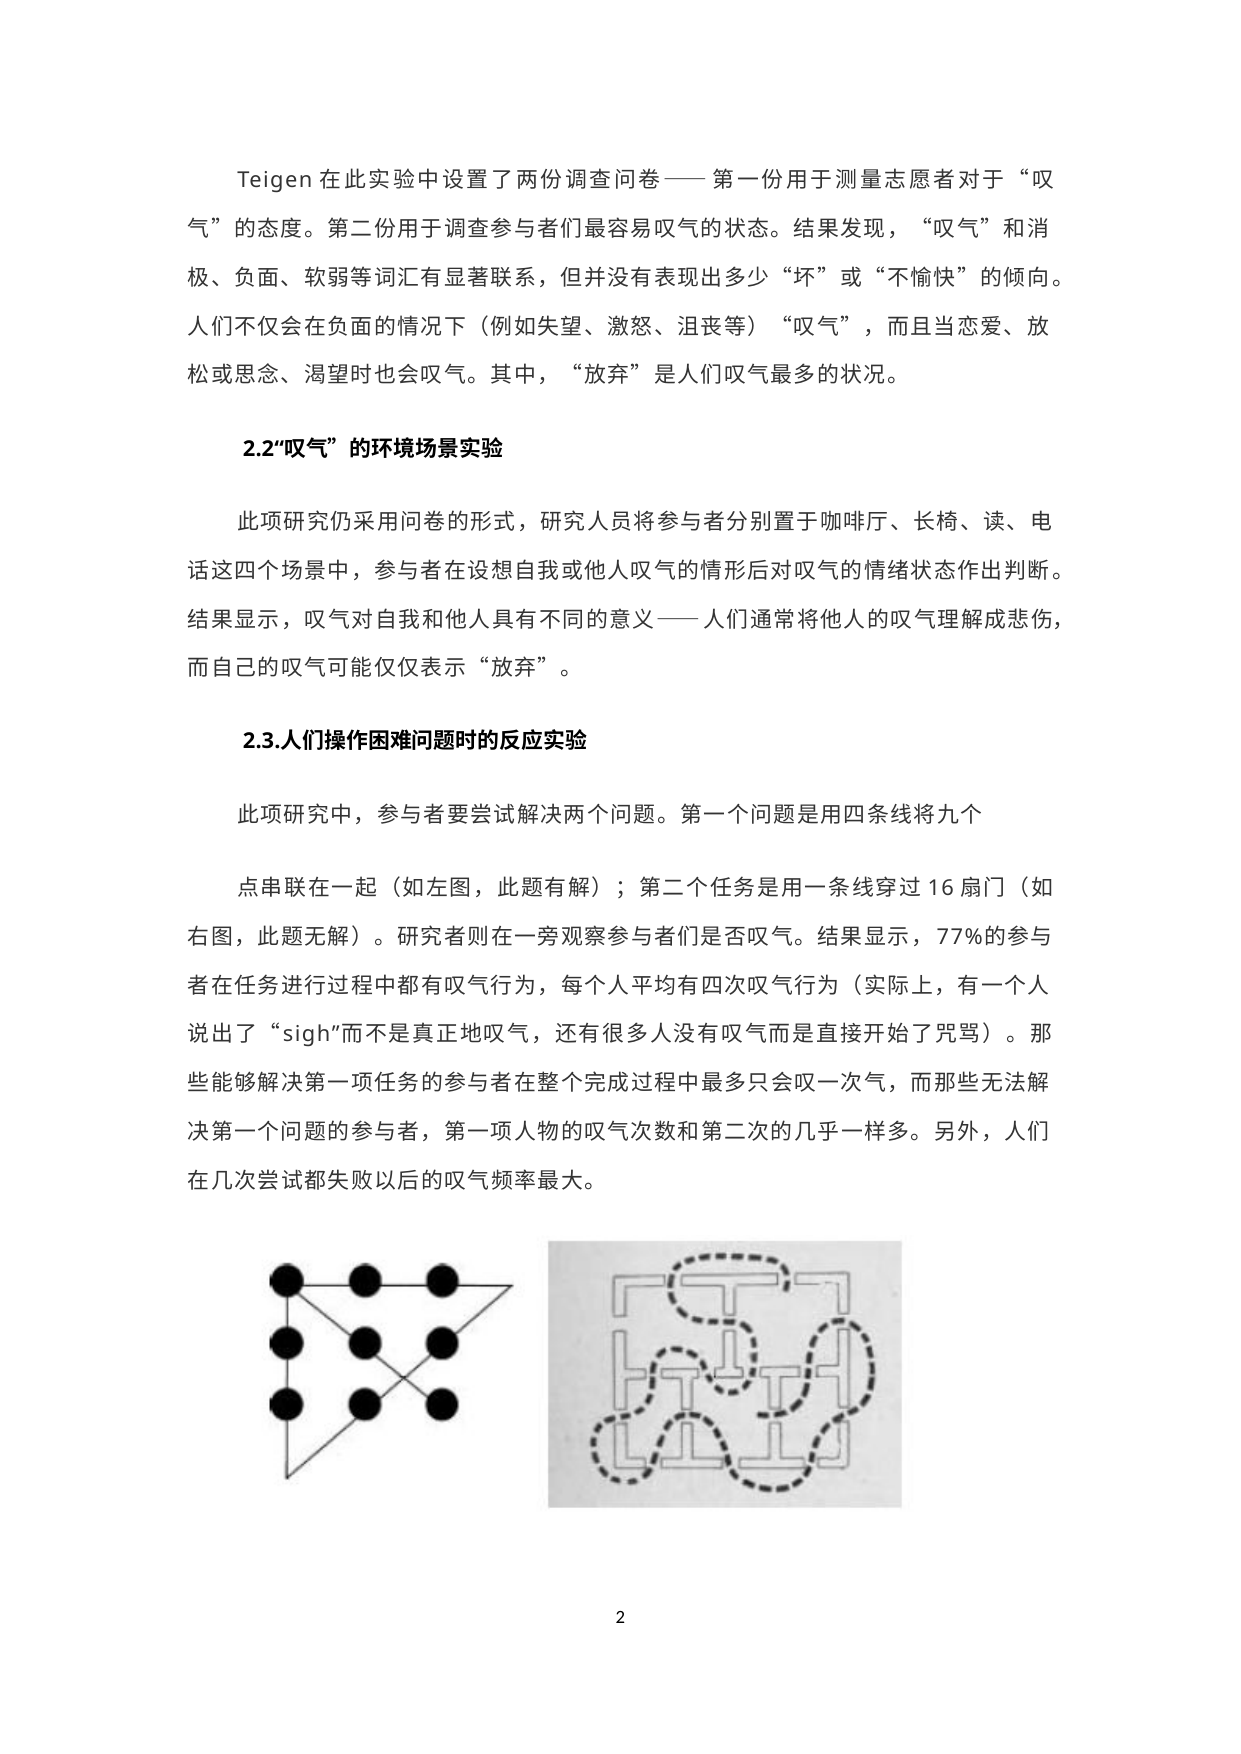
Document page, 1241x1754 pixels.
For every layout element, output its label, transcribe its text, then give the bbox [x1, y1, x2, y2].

text 2.2“叹气”的环境场景实验 [187, 430, 1053, 463]
text Teigen在此实验中设置了两份调查问卷——第一份用于测量志愿者对于“叹气”的态度。第二份用于调查参与者们最容易叹气的状态。结果发现，“叹气”和消极、负面、软弱等词汇有显著联系，但并没有表现出多少“坏”或“不愉快”的倾向。人们不仅会在负面的情况下（例如失望、激怒、沮丧等）“叹气”，而且当恋爱、放松或思念、渴望时也会叹气。其中，“放弃”是人们叹气最多的状况。 [187, 162, 1053, 389]
text 点串联在一起（如左图，此题有解）；第二个任务是用一条线穿过16扇门（如右图，此题无解）。研究者则在一旁观察参与者们是否叹气。结果显示，77%的参与者在任务进行过程中都有叹气行为，每个人平均有四次叹气行为（实际上，有一个人说出了“sigh”而不是真正地叹气，还有很多人没有叹气而是直接开始了咒骂）。那些能够解决第一项任务的参与者在整个完成过程中最多只会叹一次气，而那些无法解决第一个问题的参与者，第一项人物的叹气次数和第二次的几乎一样多。另外，人们在几次尝试都失败以后的叹气频率最大。 [187, 870, 1053, 1195]
picture [237, 1235, 924, 1519]
text 2.3.人们操作困难问题时的反应实验 [187, 723, 1053, 756]
text 此项研究仍采用问卷的形式，研究人员将参与者分别置于咖啡厅、长椅、读、电话这四个场景中，参与者在设想自我或他人叹气的情形后对叹气的情绪状态作出判断。结果显示，叹气对自我和他人具有不同的意义——人们通常将他人的叹气理解成悲伤，而自己的叹气可能仅仅表示“放弃”。 [187, 504, 1053, 682]
text 此项研究中，参与者要尝试解决两个问题。第一个问题是用四条线将九个 [187, 797, 1053, 829]
